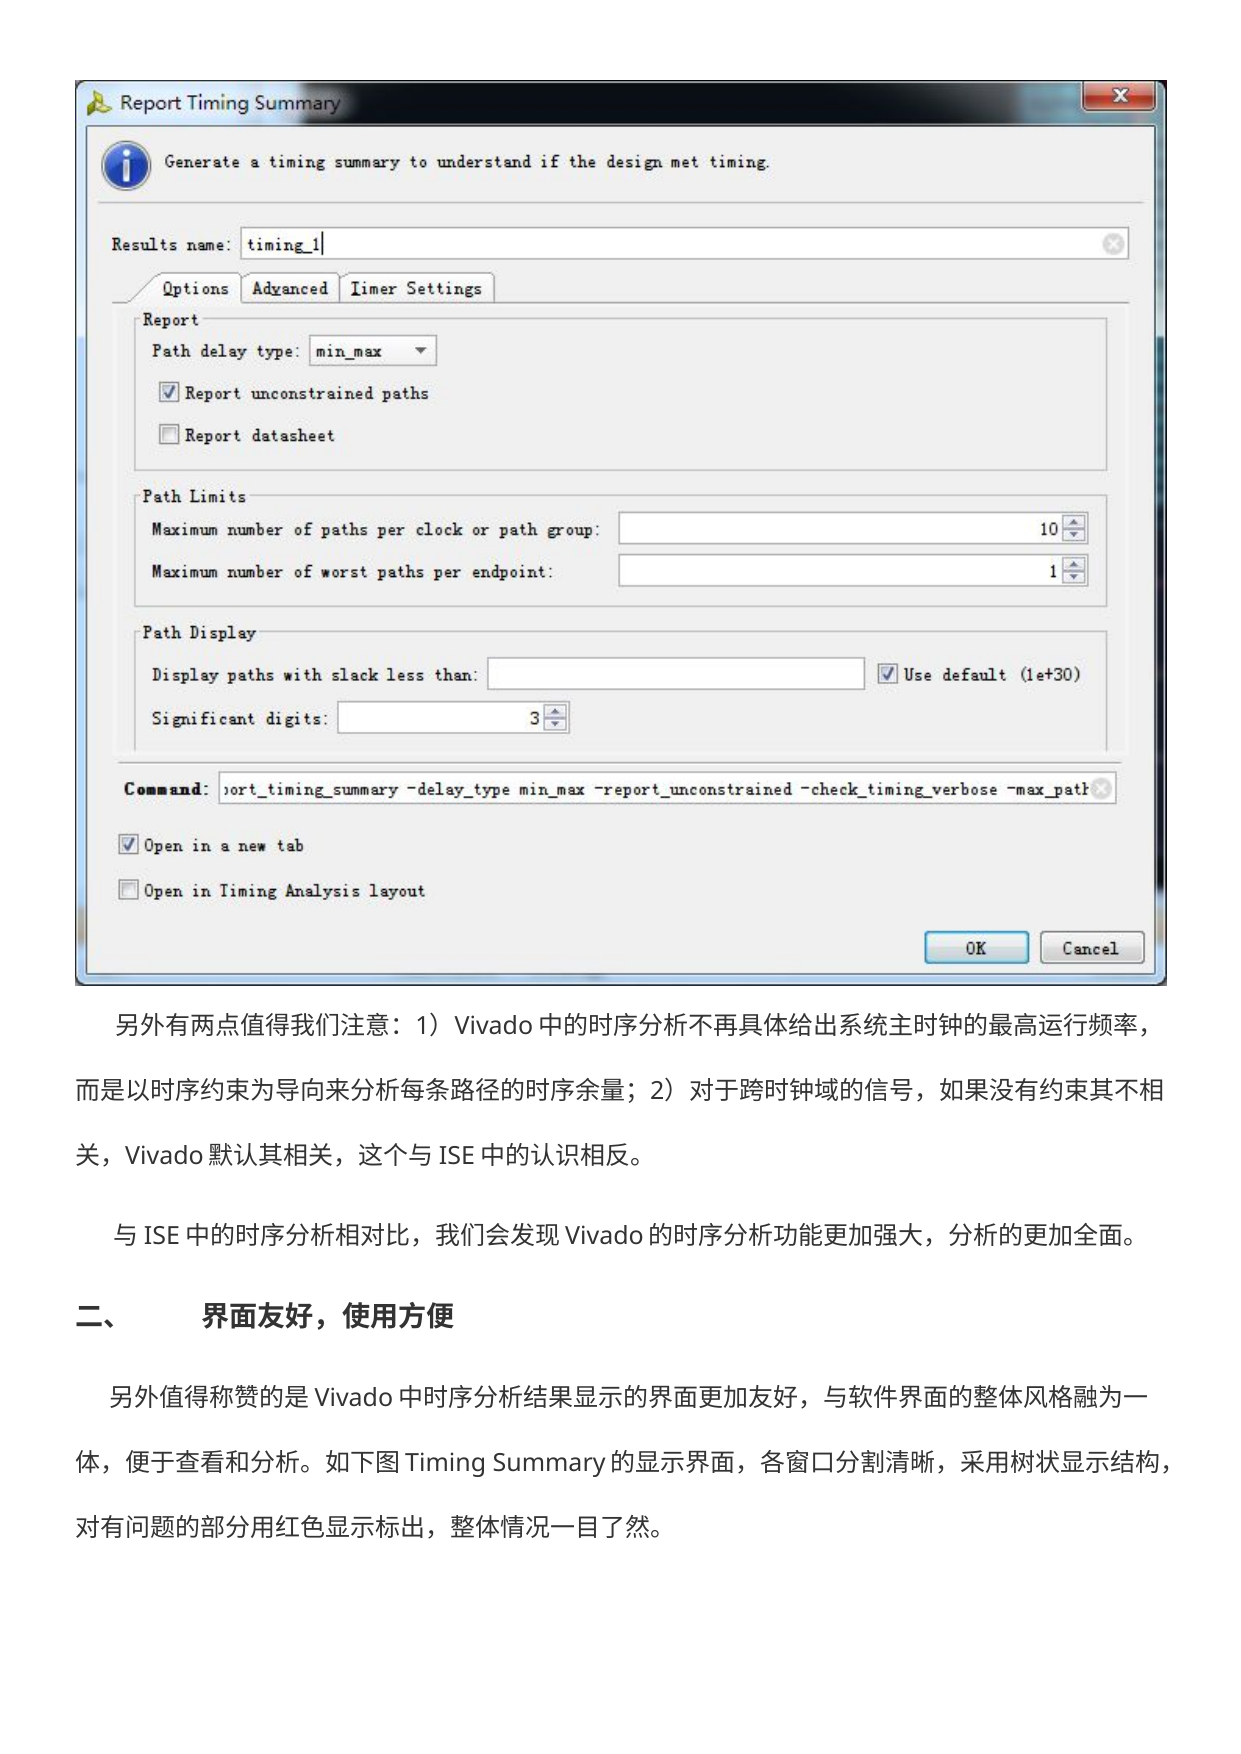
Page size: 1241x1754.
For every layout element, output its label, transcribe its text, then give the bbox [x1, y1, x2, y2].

picture [75, 80, 1167, 986]
text 另外有两点值得我们注意：1）Vivado中的时序分析不再具体给出系统主时钟的最高运行频率，而是以时序约束为导向来分析每条路径的时序余量；2）对于跨时钟域的信号，如果没有约束其不相关，Vivado默认其相关，这个与ISE中的认识相反。 [75, 991, 1165, 1186]
text 二、 界面友好，使用方便 [75, 1282, 1165, 1347]
text 另外值得称赞的是Vivado中时序分析结果显示的界面更加友好，与软件界面的整体风格融为一体，便于查看和分析。如下图Timing Summary的显示界面，各窗口分割清晰，采用树状显示结构，对有问题的部分用红色显示标出，整体情况一目了然。 [75, 1363, 1165, 1558]
text 与ISE中的时序分析相对比，我们会发现Vivado的时序分析功能更加强大，分析的更加全面。 [75, 1201, 1165, 1266]
